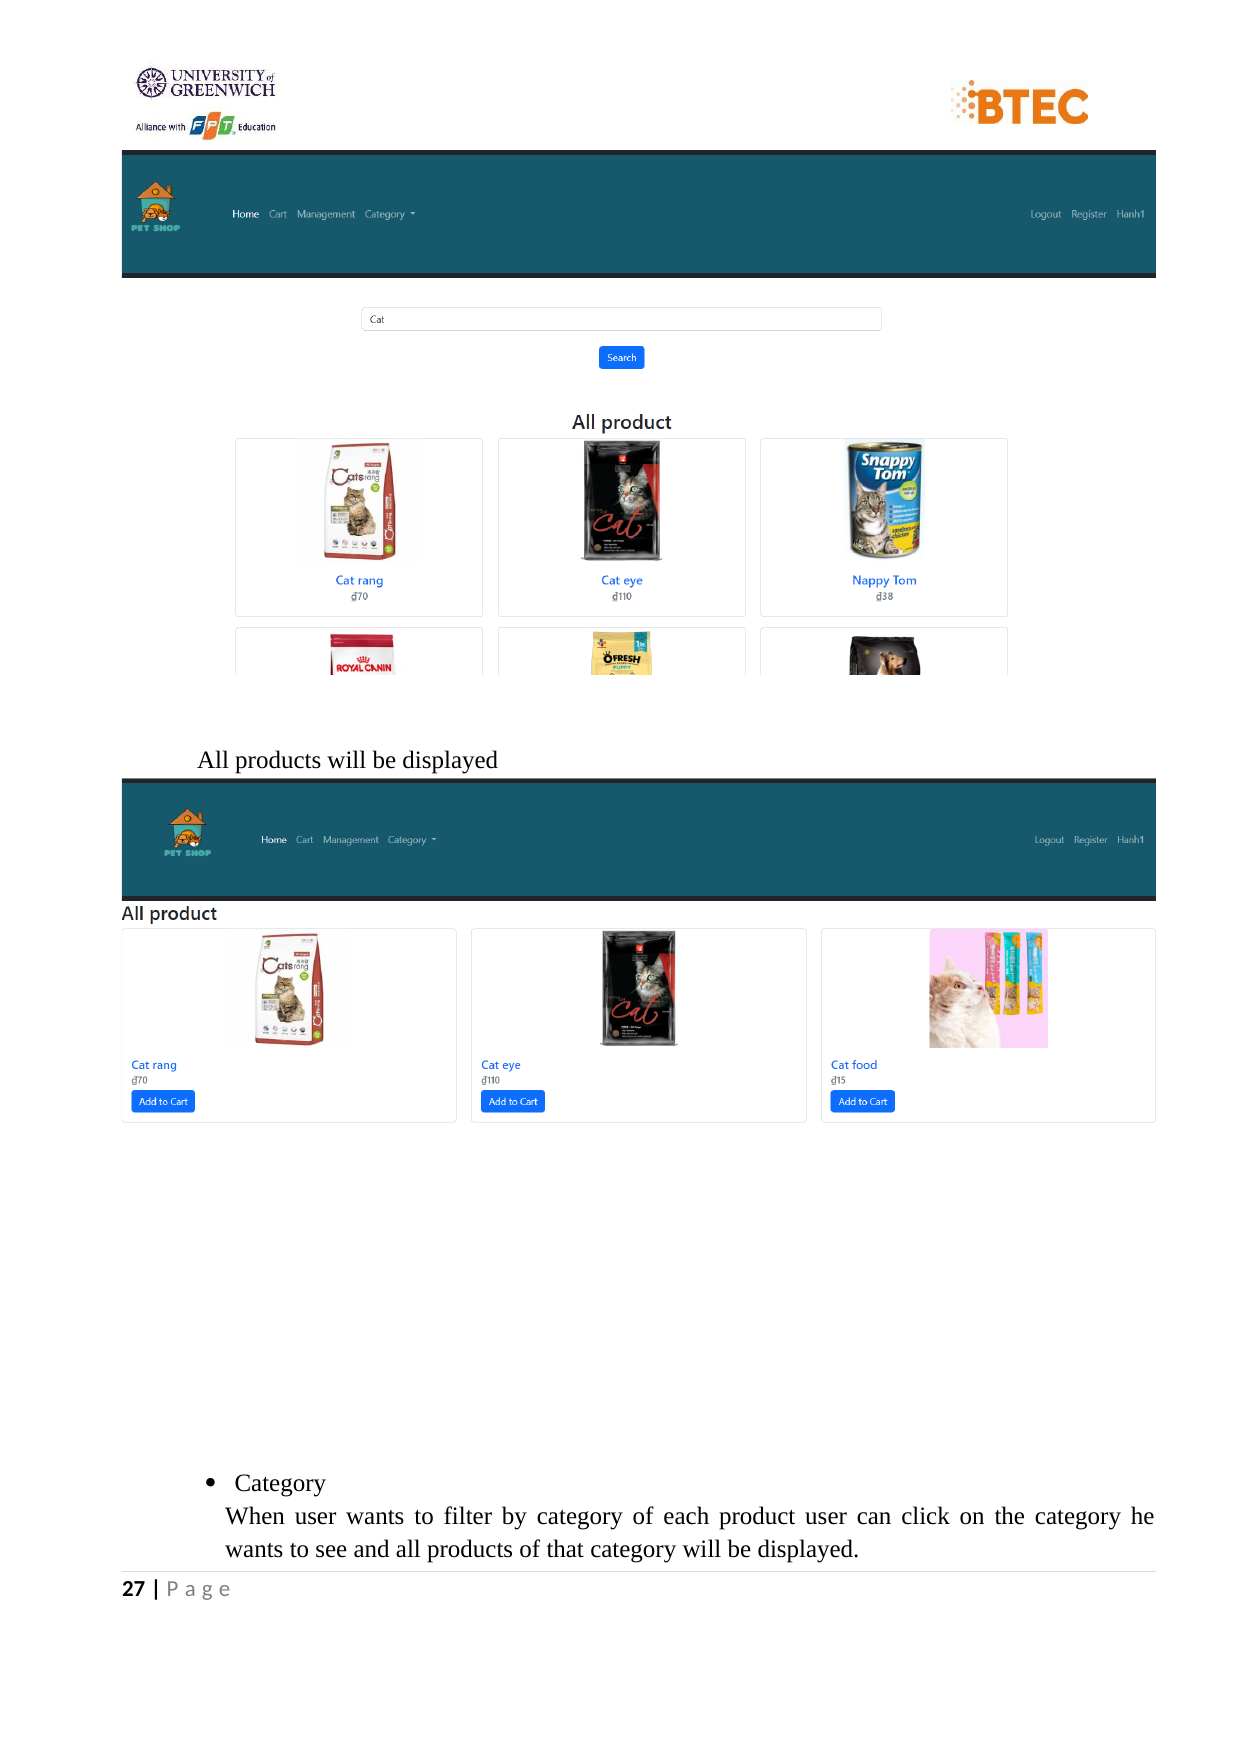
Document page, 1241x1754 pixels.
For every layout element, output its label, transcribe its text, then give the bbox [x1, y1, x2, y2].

picture [951, 80, 1088, 124]
picture [121, 150, 1156, 675]
list When user wants to filter by category of each product user can click on the category he wants to see and all products of that category will be displayed. [225, 1501, 1156, 1563]
list Category [206, 1468, 1156, 1497]
picture [121, 777, 1156, 1134]
list All products will be displayed [122, 745, 1156, 773]
picture [130, 61, 282, 141]
